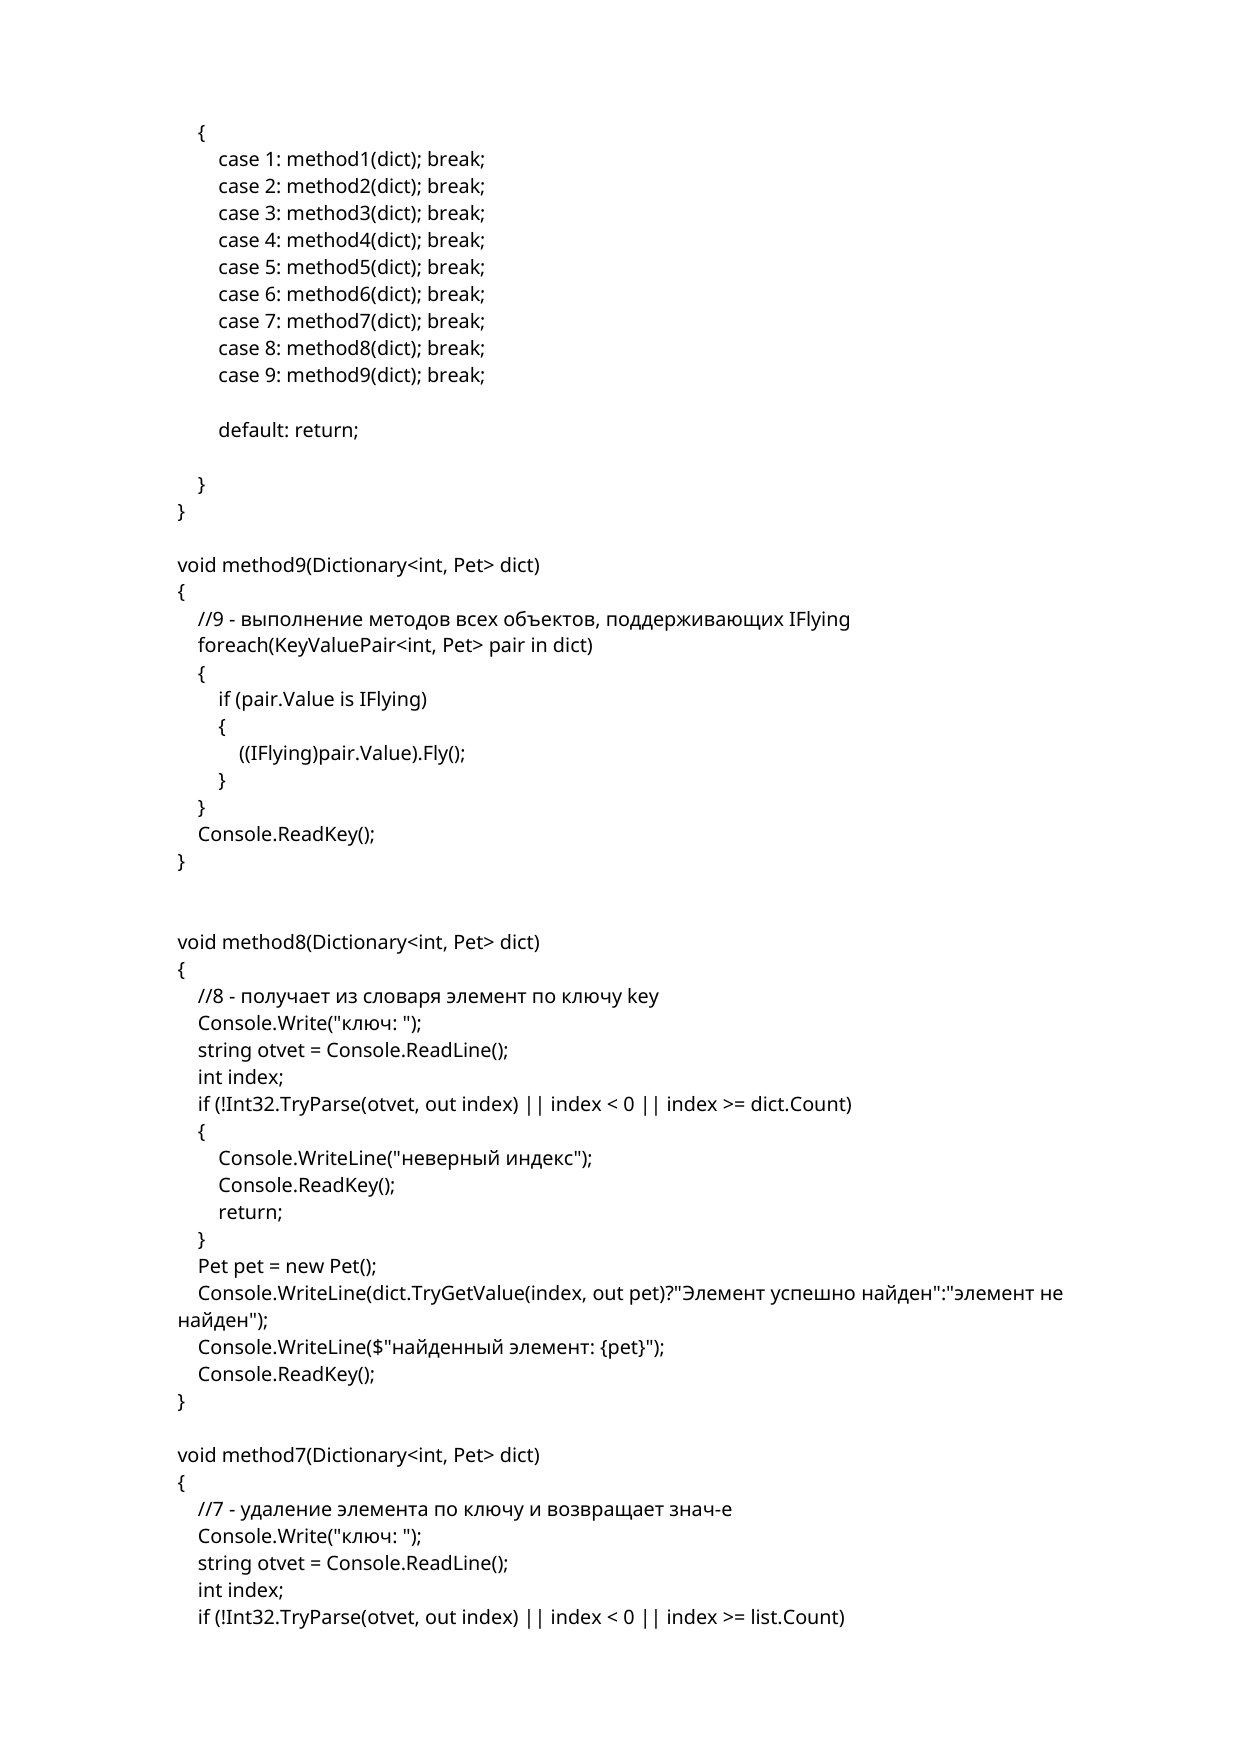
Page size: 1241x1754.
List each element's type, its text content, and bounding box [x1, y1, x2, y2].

text Console.WriteLine($"найденный элемент: {pet}"); [177, 1333, 1152, 1360]
text return; [177, 1198, 1152, 1225]
text Console.Write("ключ: "); [177, 1009, 1152, 1036]
text case 3: method3(dict); break; [177, 199, 1152, 226]
text { [177, 1117, 1152, 1144]
text if (!Int32.TryParse(otvet, out index) || index < 0 || index >= list.Count) [177, 1603, 1152, 1630]
text int index; [177, 1576, 1152, 1603]
text case 7: method7(dict); break; [177, 307, 1152, 334]
text } [177, 1225, 1152, 1252]
text case 1: method1(dict); break; [177, 145, 1152, 172]
text string otvet = Console.ReadLine(); [177, 1549, 1152, 1576]
text case 9: method9(dict); break; [177, 361, 1152, 388]
text Pet pet = new Pet(); [177, 1252, 1152, 1279]
text { [177, 713, 1152, 740]
text Console.ReadKey(); [177, 1360, 1152, 1387]
text void method7(Dictionary<int, Pet> dict) [177, 1441, 1152, 1468]
text } [177, 497, 1152, 524]
text //8 - получает из словаря элемент по ключу key [177, 982, 1152, 1009]
text int index; [177, 1063, 1152, 1090]
text } [177, 470, 1152, 497]
text if (pair.Value is IFlying) [177, 686, 1152, 713]
text { [177, 659, 1152, 686]
text Console.WriteLine("неверный индекс"); [177, 1144, 1152, 1171]
text case 5: method5(dict); break; [177, 253, 1152, 280]
text ((IFlying)pair.Value).Fly(); [177, 740, 1152, 767]
text void method9(Dictionary<int, Pet> dict) [177, 551, 1152, 578]
text void method8(Dictionary<int, Pet> dict) [177, 928, 1152, 956]
text { [177, 118, 1152, 145]
text { [177, 956, 1152, 982]
text } [177, 1387, 1152, 1414]
text } [177, 767, 1152, 794]
text //7 - удаление элемента по ключу и возвращает знач-е [177, 1495, 1152, 1522]
text case 8: method8(dict); break; [177, 334, 1152, 361]
text case 4: method4(dict); break; [177, 226, 1152, 253]
text //9 - выполнение методов всех объектов, поддерживающих IFlying [177, 605, 1152, 632]
text case 2: method2(dict); break; [177, 172, 1152, 199]
text default: return; [177, 416, 1152, 443]
text { [177, 578, 1152, 605]
text } [177, 794, 1152, 821]
text string otvet = Console.ReadLine(); [177, 1036, 1152, 1063]
text { [177, 1468, 1152, 1495]
text case 6: method6(dict); break; [177, 280, 1152, 307]
text Console.ReadKey(); [177, 1171, 1152, 1198]
text if (!Int32.TryParse(otvet, out index) || index < 0 || index >= dict.Count) [177, 1090, 1152, 1117]
text Console.WriteLine(dict.TryGetValue(index, out pet)?"Элемент успешно найден":"элемент не найден"); [177, 1279, 1152, 1333]
text Console.Write("ключ: "); [177, 1522, 1152, 1549]
text foreach(KeyValuePair<int, Pet> pair in dict) [177, 632, 1152, 659]
text } [177, 848, 1152, 874]
text Console.ReadKey(); [177, 821, 1152, 848]
